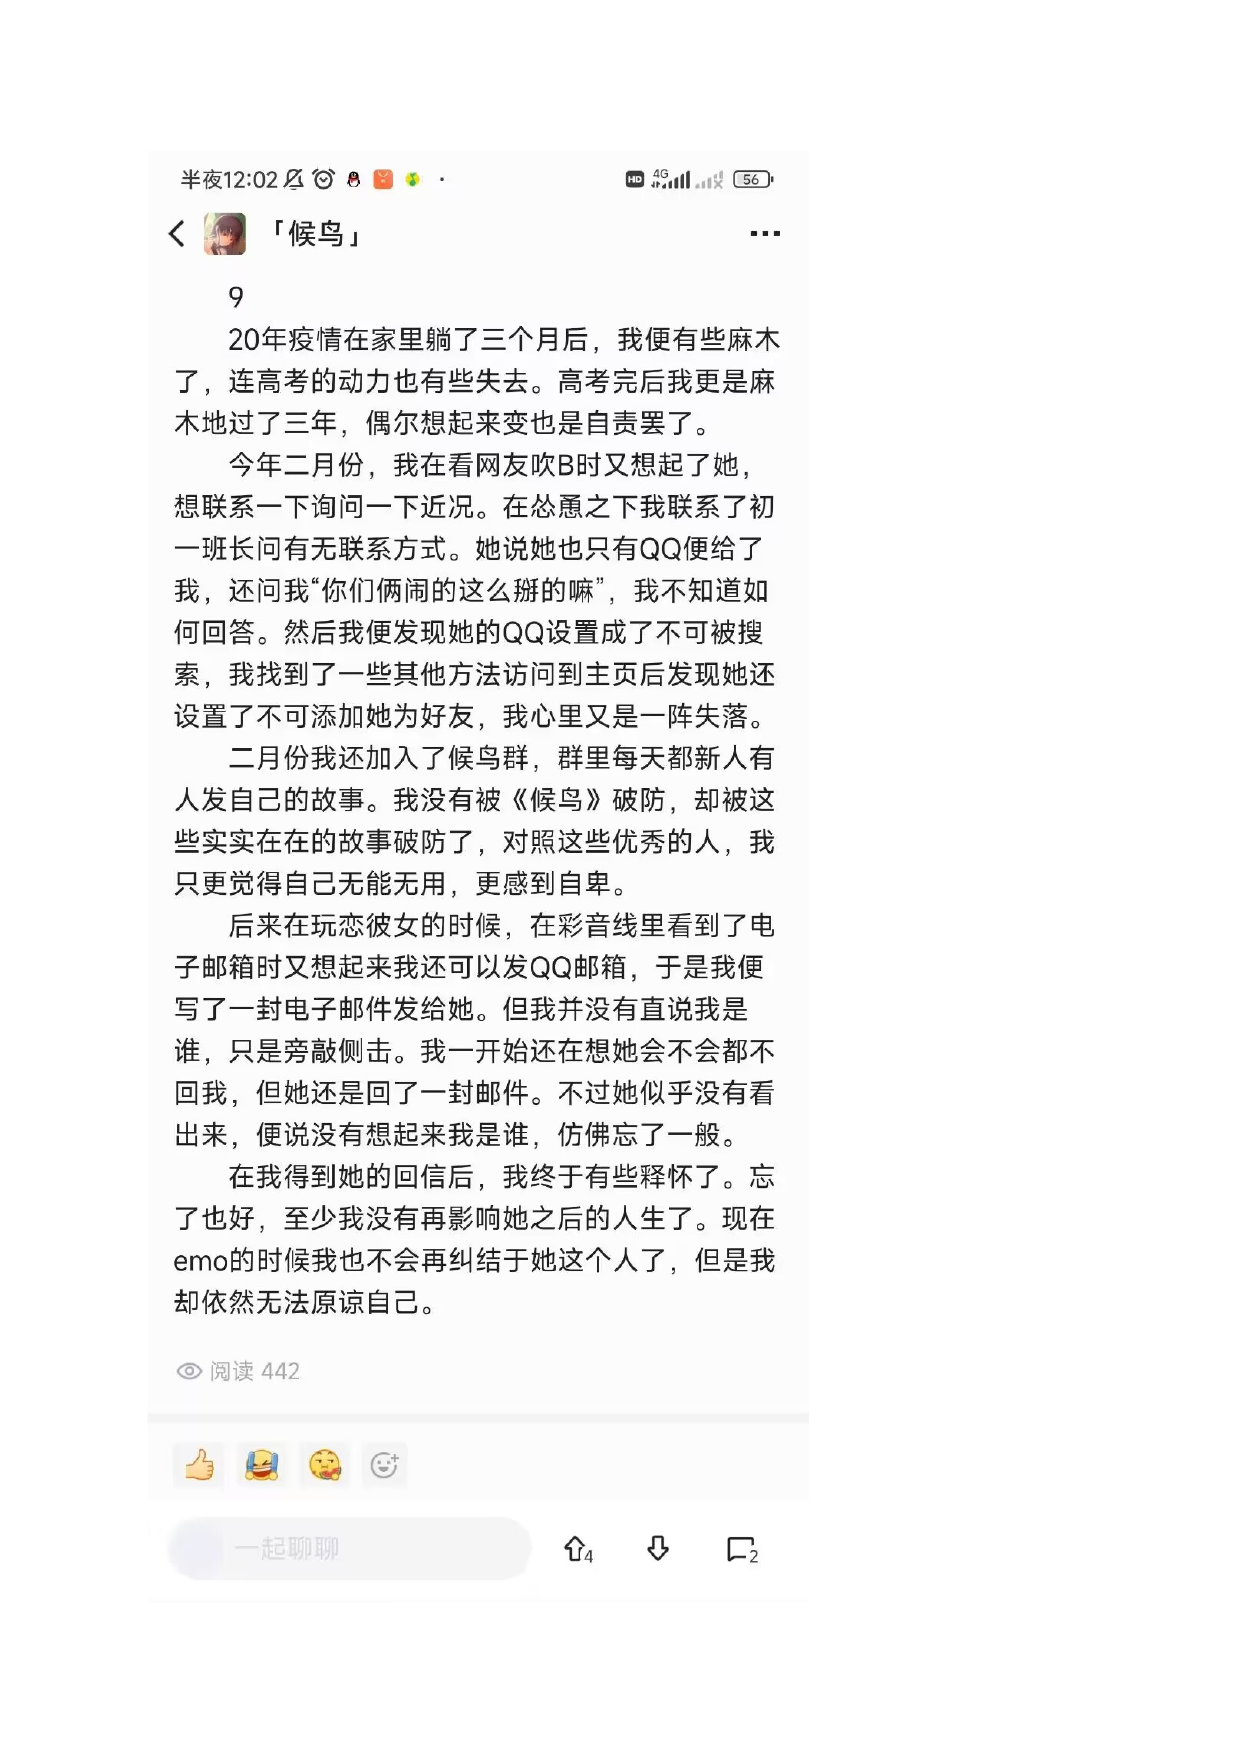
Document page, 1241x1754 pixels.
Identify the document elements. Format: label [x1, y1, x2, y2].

picture [147, 151, 810, 1603]
